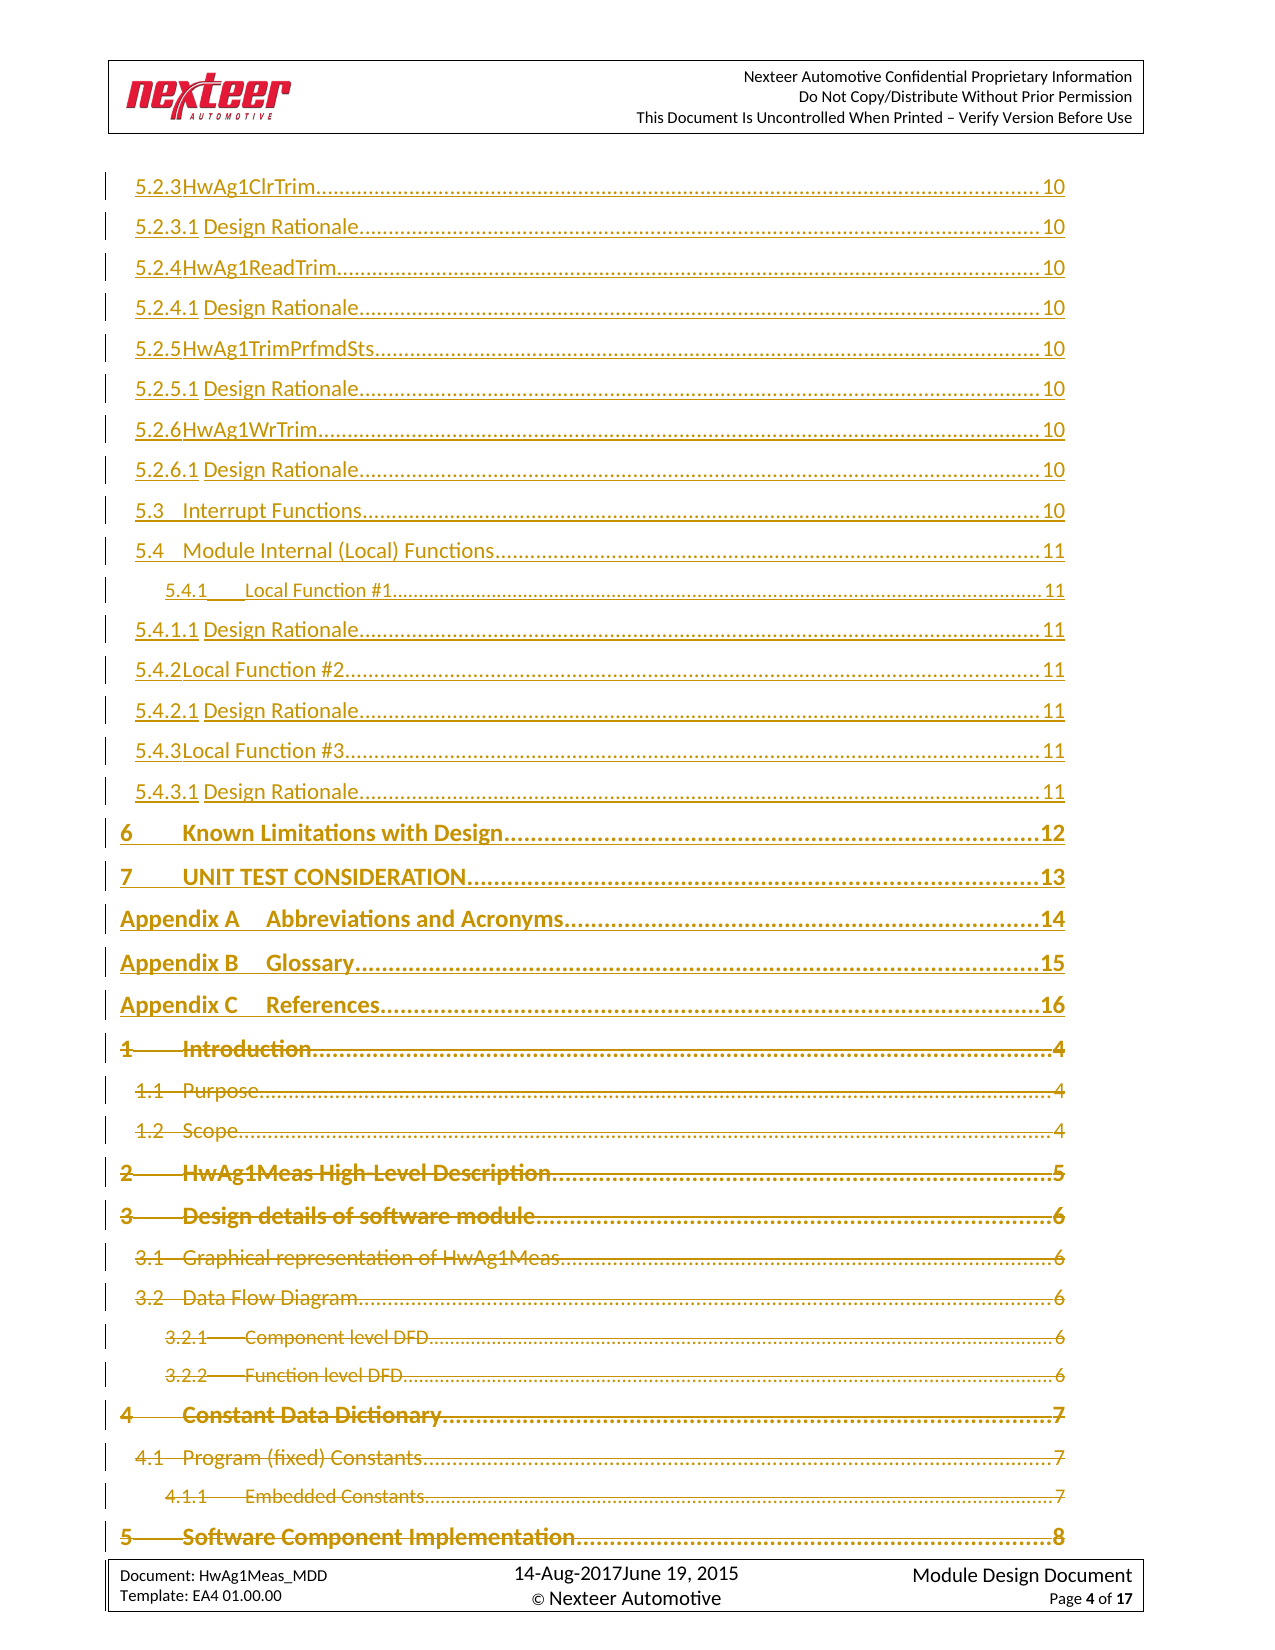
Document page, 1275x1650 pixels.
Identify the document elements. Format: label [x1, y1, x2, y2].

picture [120, 61, 295, 133]
